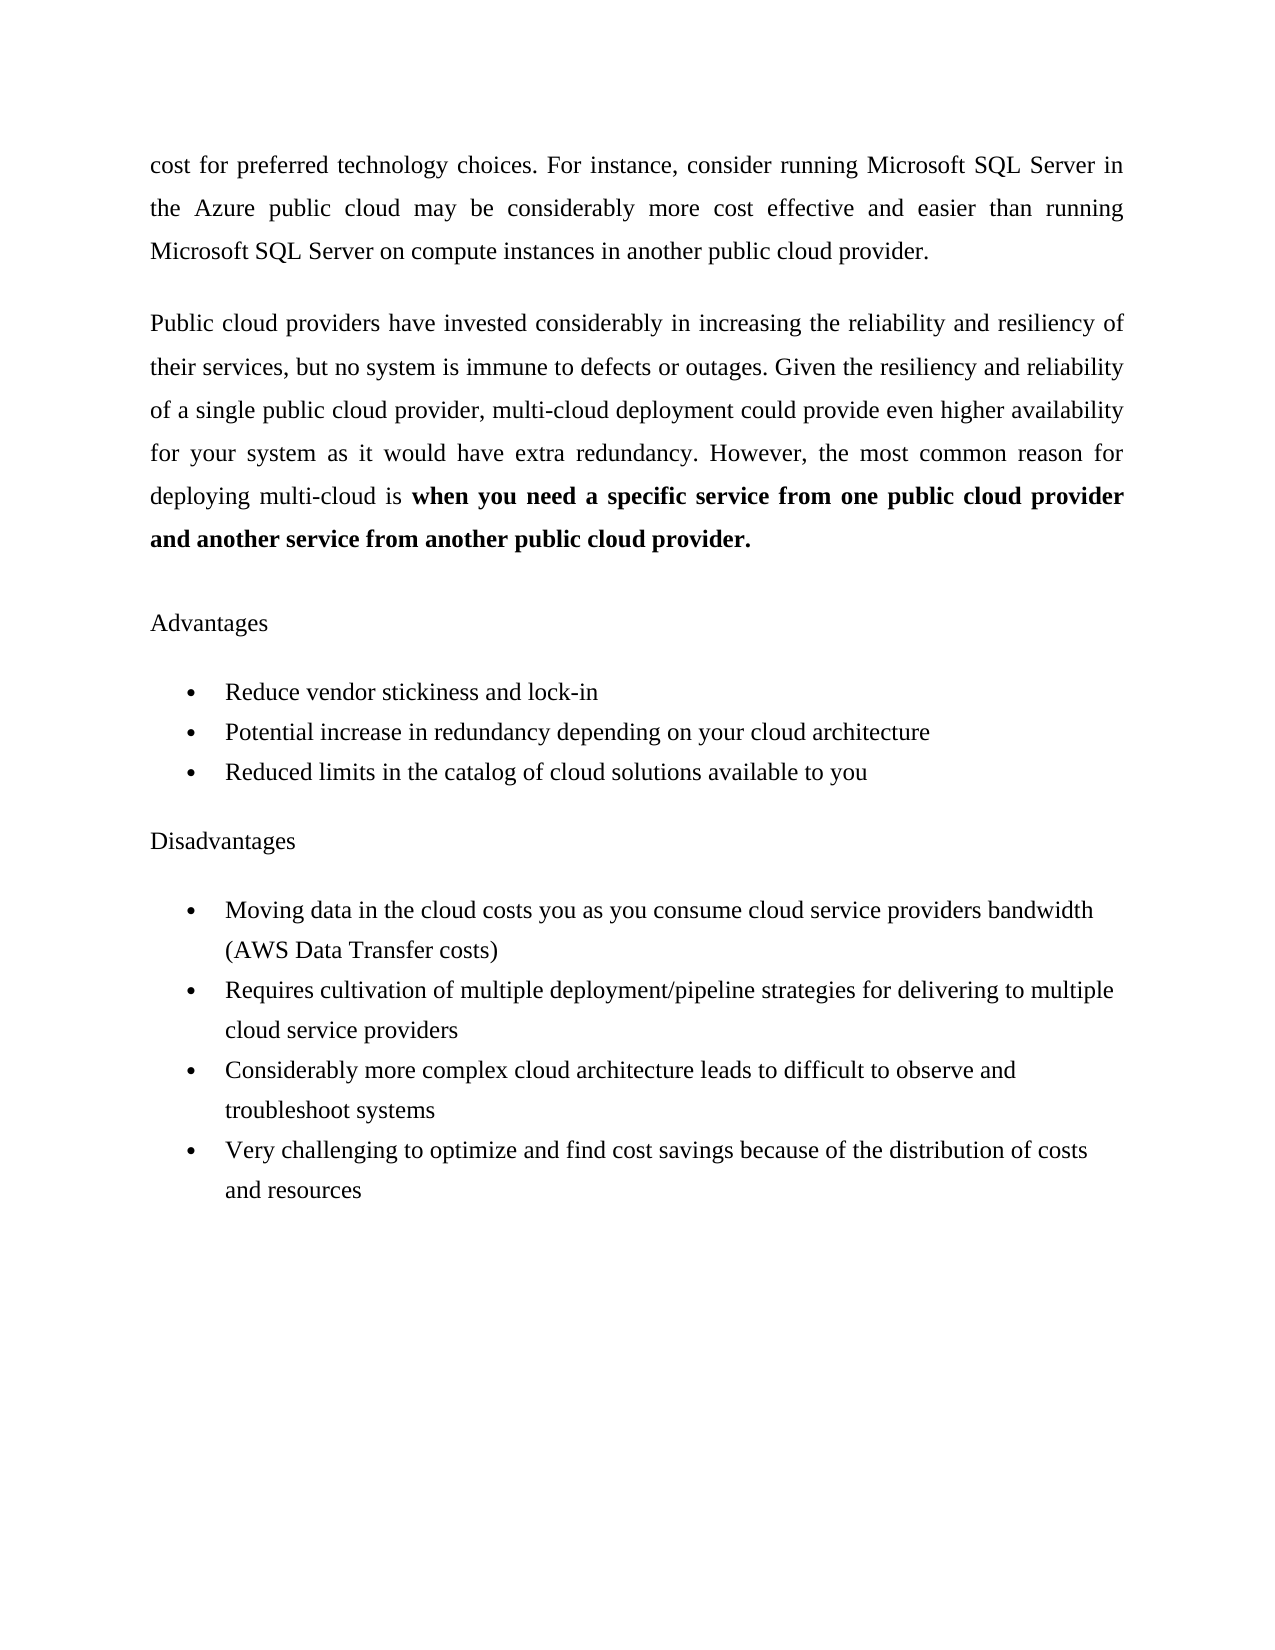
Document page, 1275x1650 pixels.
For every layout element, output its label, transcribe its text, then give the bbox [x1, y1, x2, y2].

list Potential increase in redundancy depending on your cloud architecture [187, 706, 1125, 746]
list Reduce vendor stickiness and lock-in [187, 666, 1125, 706]
text Public cloud providers have invested considerably in increasing the reliability and resiliency of their services, but no system is immune to defects or outages. Given the resiliency and reliability of a single public cloud provider, multi-cloud deployment could provide even higher availability for your system as it would have extra redundancy. However, the most common reason for deploying multi-cloud is when you need a specific service from one public cloud provider and another service from another public cloud provider. [150, 308, 1125, 553]
text Advantages [150, 596, 1125, 636]
list Reduced limits in the catalog of cloud solutions available to you [187, 746, 1125, 786]
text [150, 150, 1125, 265]
list Requires cultivation of multiple deployment/pipeline strategies for delivering to multiple cloud service providers [187, 964, 1125, 1044]
text Disadvantages [150, 815, 1125, 855]
list Considerably more complex cloud architecture leads to difficult to observe and troubleshoot systems [187, 1044, 1125, 1124]
list Moving data in the cloud costs you as you consume cloud service providers bandwidth (AWS Data Transfer costs) [187, 884, 1125, 964]
list Very challenging to optimize and find cost savings because of the distribution of costs and resources [187, 1124, 1125, 1204]
